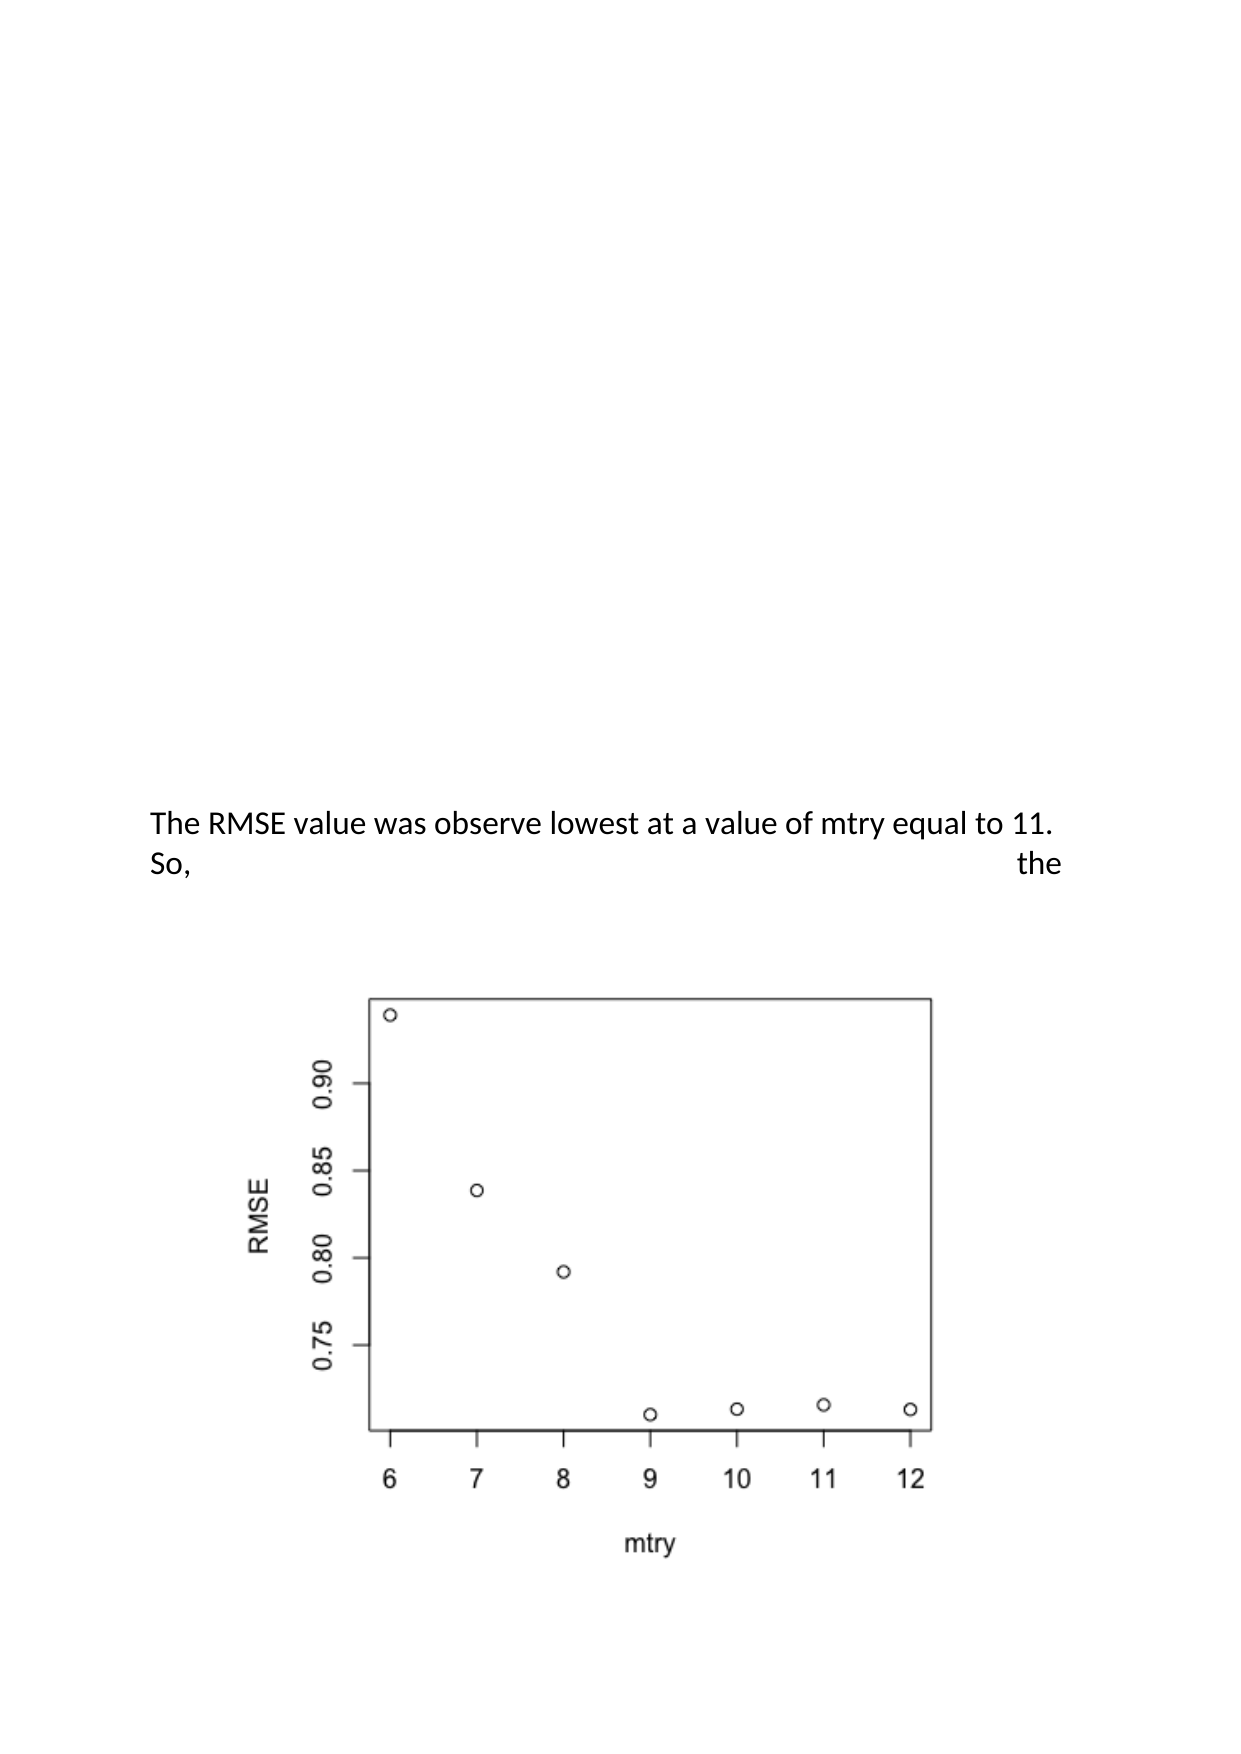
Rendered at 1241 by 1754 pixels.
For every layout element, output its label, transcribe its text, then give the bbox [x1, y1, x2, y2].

picture [240, 870, 998, 1592]
text The RMSE value was observe lowest at a value of mtry equal to 11. So, the analysis was done with mtry equal to 11. [150, 802, 1090, 883]
